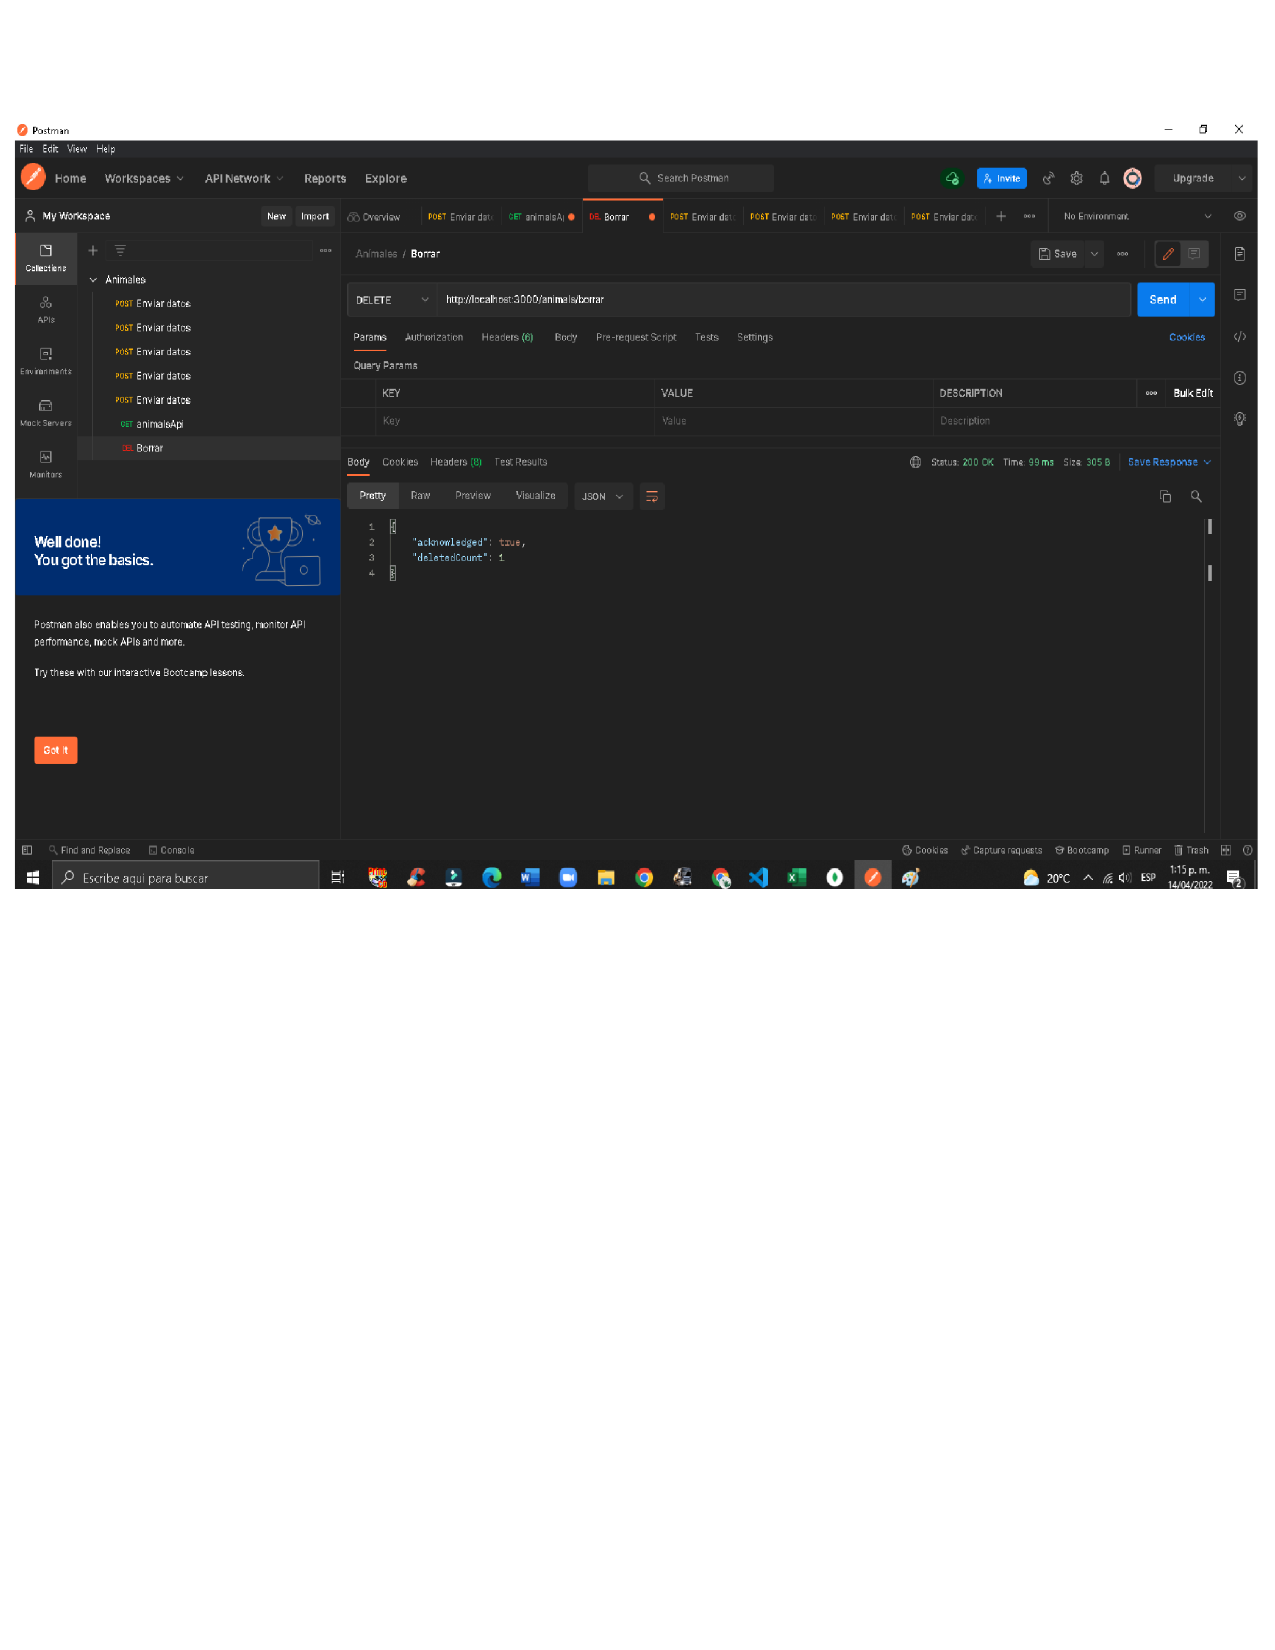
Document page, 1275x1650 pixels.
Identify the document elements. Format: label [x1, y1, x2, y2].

picture [14, 120, 1258, 889]
